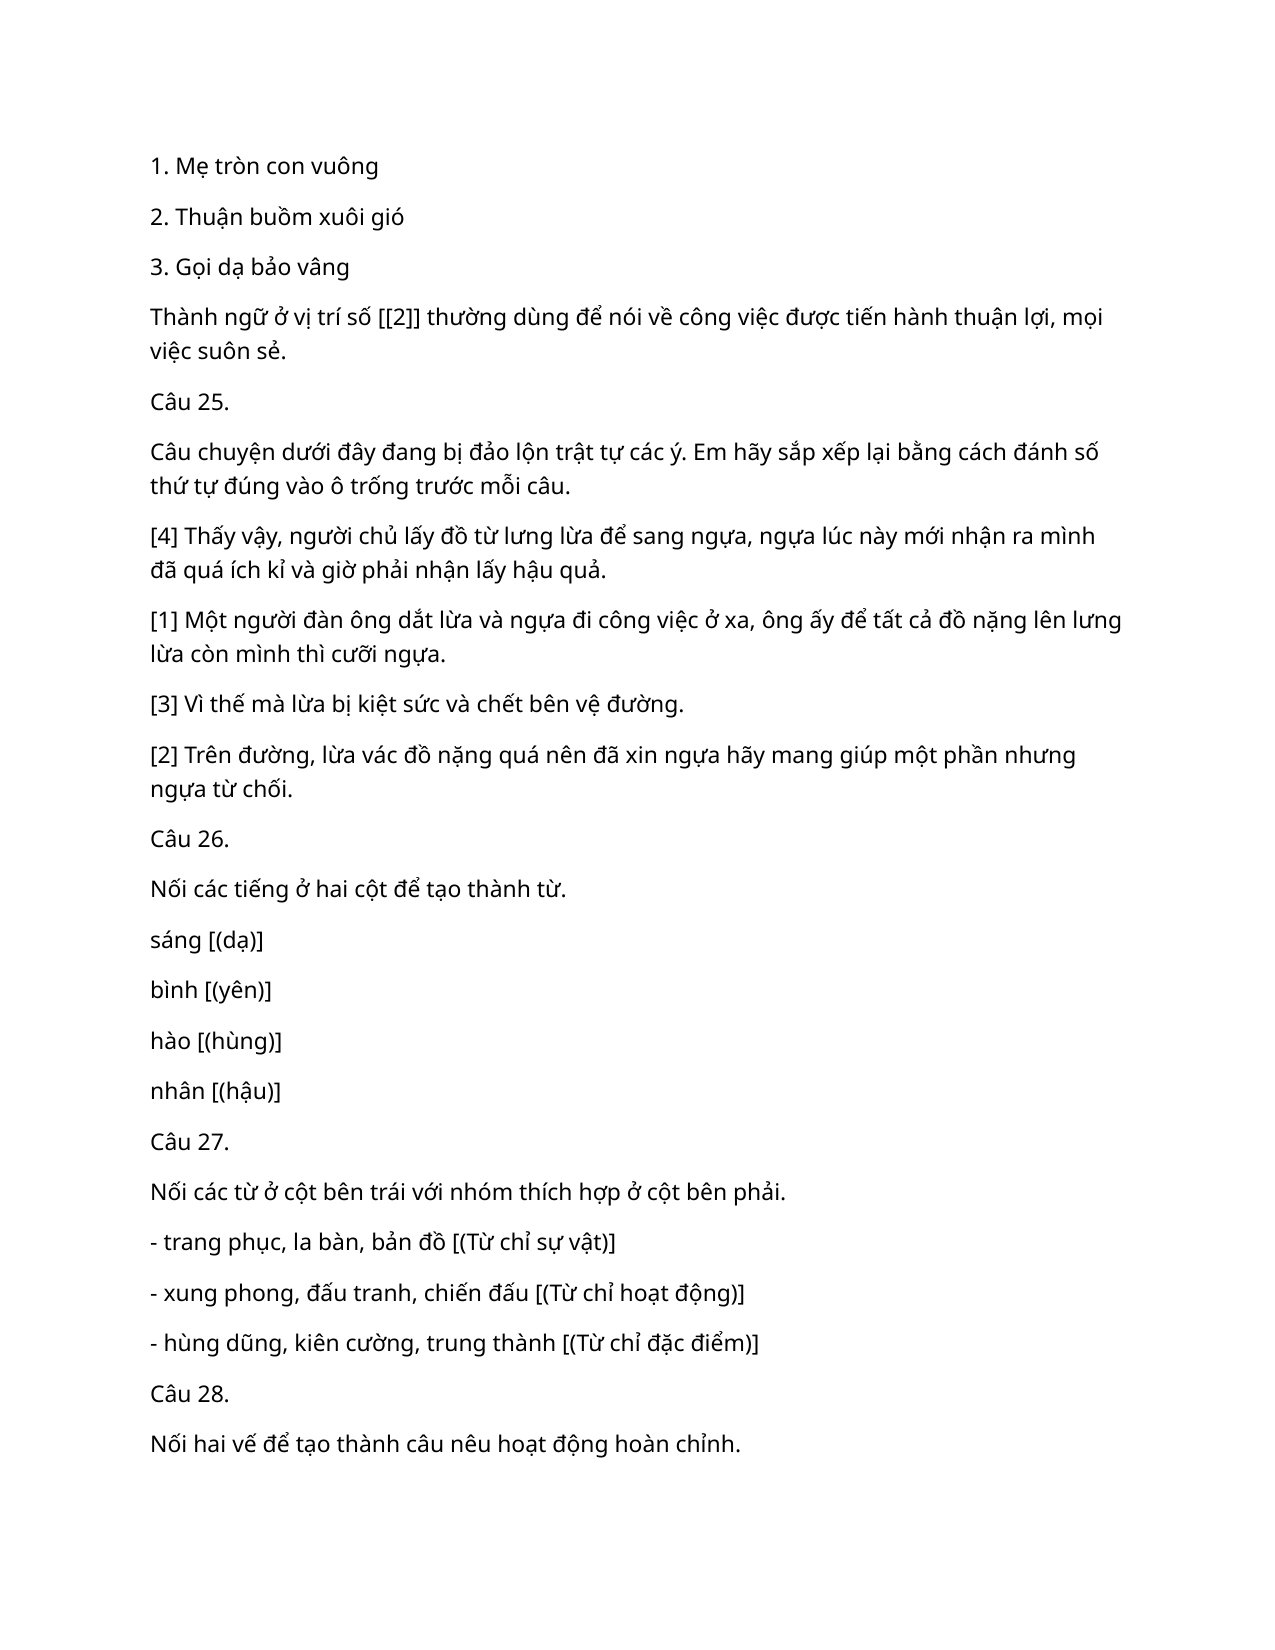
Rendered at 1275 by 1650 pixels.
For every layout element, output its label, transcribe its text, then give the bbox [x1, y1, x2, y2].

text 2. Thuận buồm xuôi gió [150, 200, 1125, 232]
text Thành ngữ ở vị trí số [[2]] thường dùng để nói về công việc được tiến hành thuận lợi, mọi việc suôn sẻ. [150, 301, 1125, 366]
text Nối các từ ở cột bên trái với nhóm thích hợp ở cột bên phải. [150, 1176, 1125, 1207]
text Câu 25. [150, 385, 1125, 417]
text Câu 28. [150, 1377, 1125, 1409]
text [4] Thấy vậy, người chủ lấy đồ từ lưng lừa để sang ngựa, ngựa lúc này mới nhận ra mình đã quá ích kỉ và giờ phải nhận lấy hậu quả. [150, 520, 1125, 585]
text 1. Mẹ tròn con vuông [150, 150, 1125, 181]
text - xung phong, đấu tranh, chiến đấu [(Từ chỉ hoạt động)] [150, 1277, 1125, 1308]
text Câu 27. [150, 1125, 1125, 1157]
text [3] Vì thế mà lừa bị kiệt sức và chết bên vệ đường. [150, 688, 1125, 719]
text nhân [(hậu)] [150, 1075, 1125, 1106]
text - hùng dũng, kiên cường, trung thành [(Từ chỉ đặc điểm)] [150, 1327, 1125, 1358]
text [2] Trên đường, lừa vác đồ nặng quá nên đã xin ngựa hãy mang giúp một phần nhưng ngựa từ chối. [150, 739, 1125, 804]
text [1] Một người đàn ông dắt lừa và ngựa đi công việc ở xa, ông ấy để tất cả đồ nặng lên lưng lừa còn mình thì cưỡi ngựa. [150, 604, 1125, 669]
text Câu chuyện dưới đây đang bị đảo lộn trật tự các ý. Em hãy sắp xếp lại bằng cách đánh số thứ tự đúng vào ô trống trước mỗi câu. [150, 436, 1125, 501]
text Nối hai vế để tạo thành câu nêu hoạt động hoàn chỉnh. [150, 1428, 1125, 1459]
text hào [(hùng)] [150, 1024, 1125, 1056]
text sáng [(dạ)] [150, 924, 1125, 955]
text 3. Gọi dạ bảo vâng [150, 251, 1125, 282]
text bình [(yên)] [150, 974, 1125, 1005]
text Câu 26. [150, 823, 1125, 854]
text - trang phục, la bàn, bản đồ [(Từ chỉ sự vật)] [150, 1226, 1125, 1257]
text Nối các tiếng ở hai cột để tạo thành từ. [150, 873, 1125, 904]
